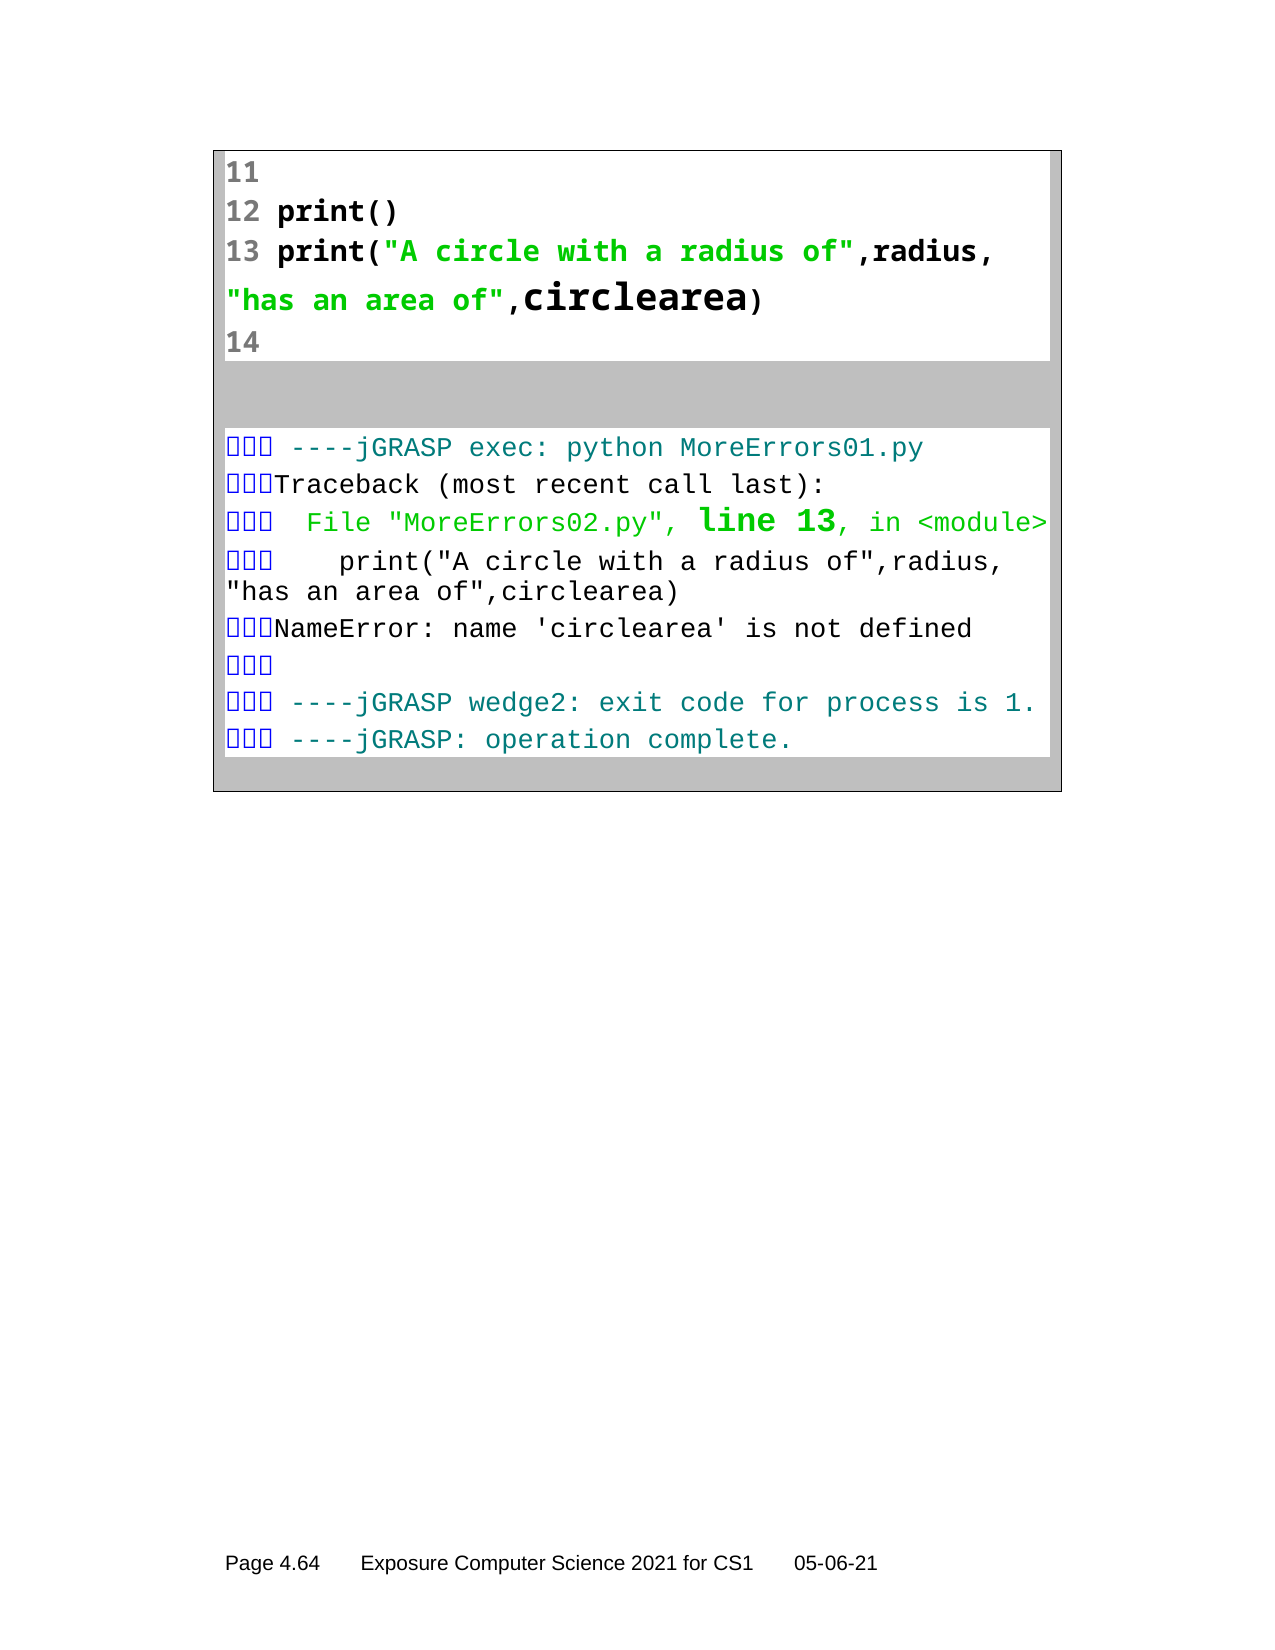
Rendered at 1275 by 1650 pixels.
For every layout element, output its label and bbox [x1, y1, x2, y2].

table_header [214, 151, 1061, 791]
